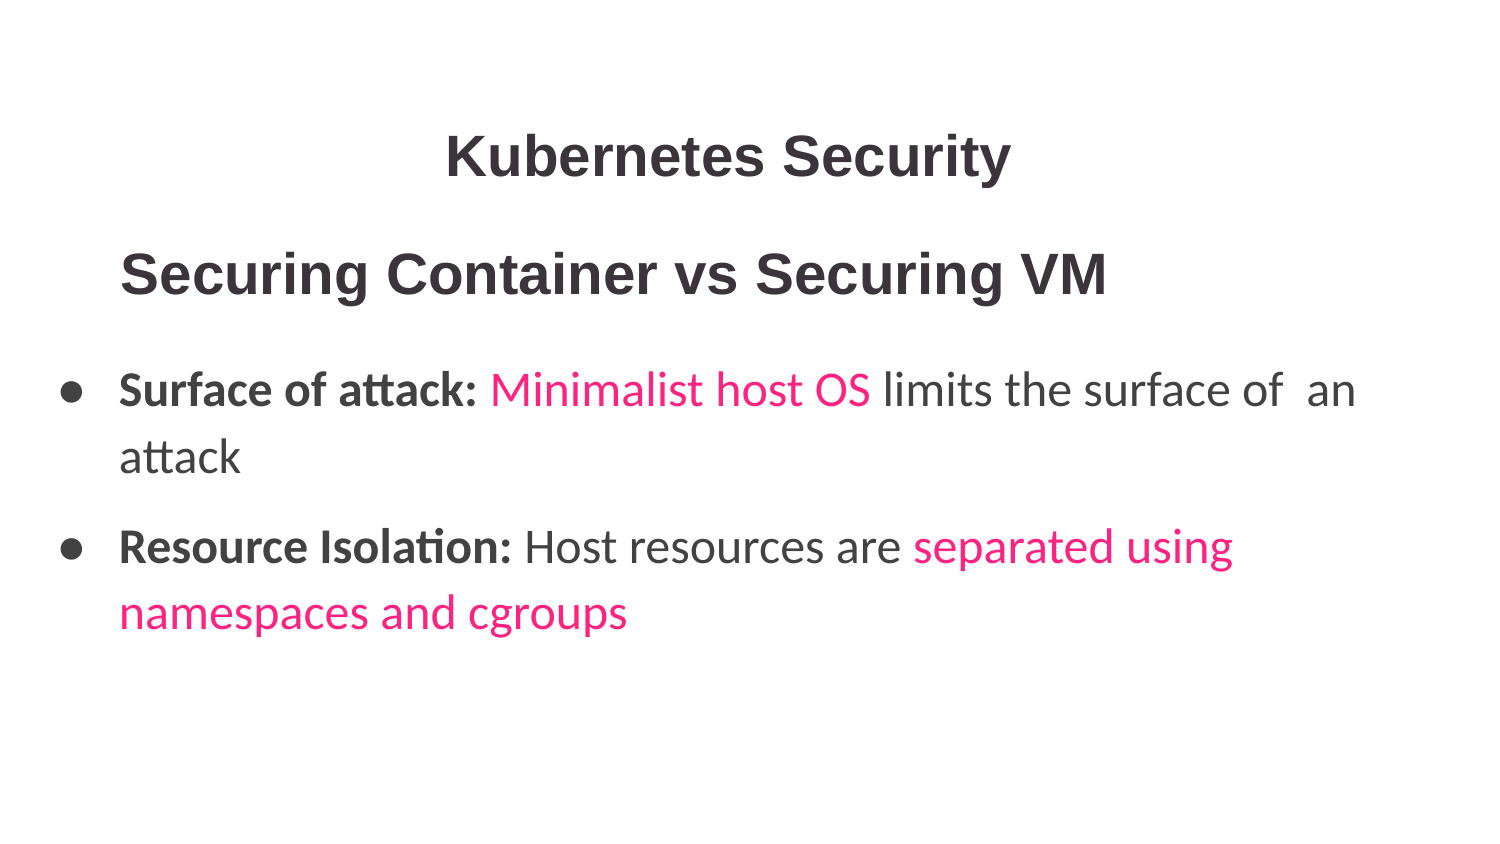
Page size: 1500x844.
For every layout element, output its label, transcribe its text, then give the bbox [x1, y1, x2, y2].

text Kubernetes Security [445, 122, 1408, 189]
text Securing Container vs Securing VM [56, 239, 1408, 307]
list Surface of attack: Minimalist host OS limits the surface of an attack [56, 357, 1408, 486]
list Resource Isolation: Host resources are separated using namespaces and cgroups [56, 514, 1408, 642]
